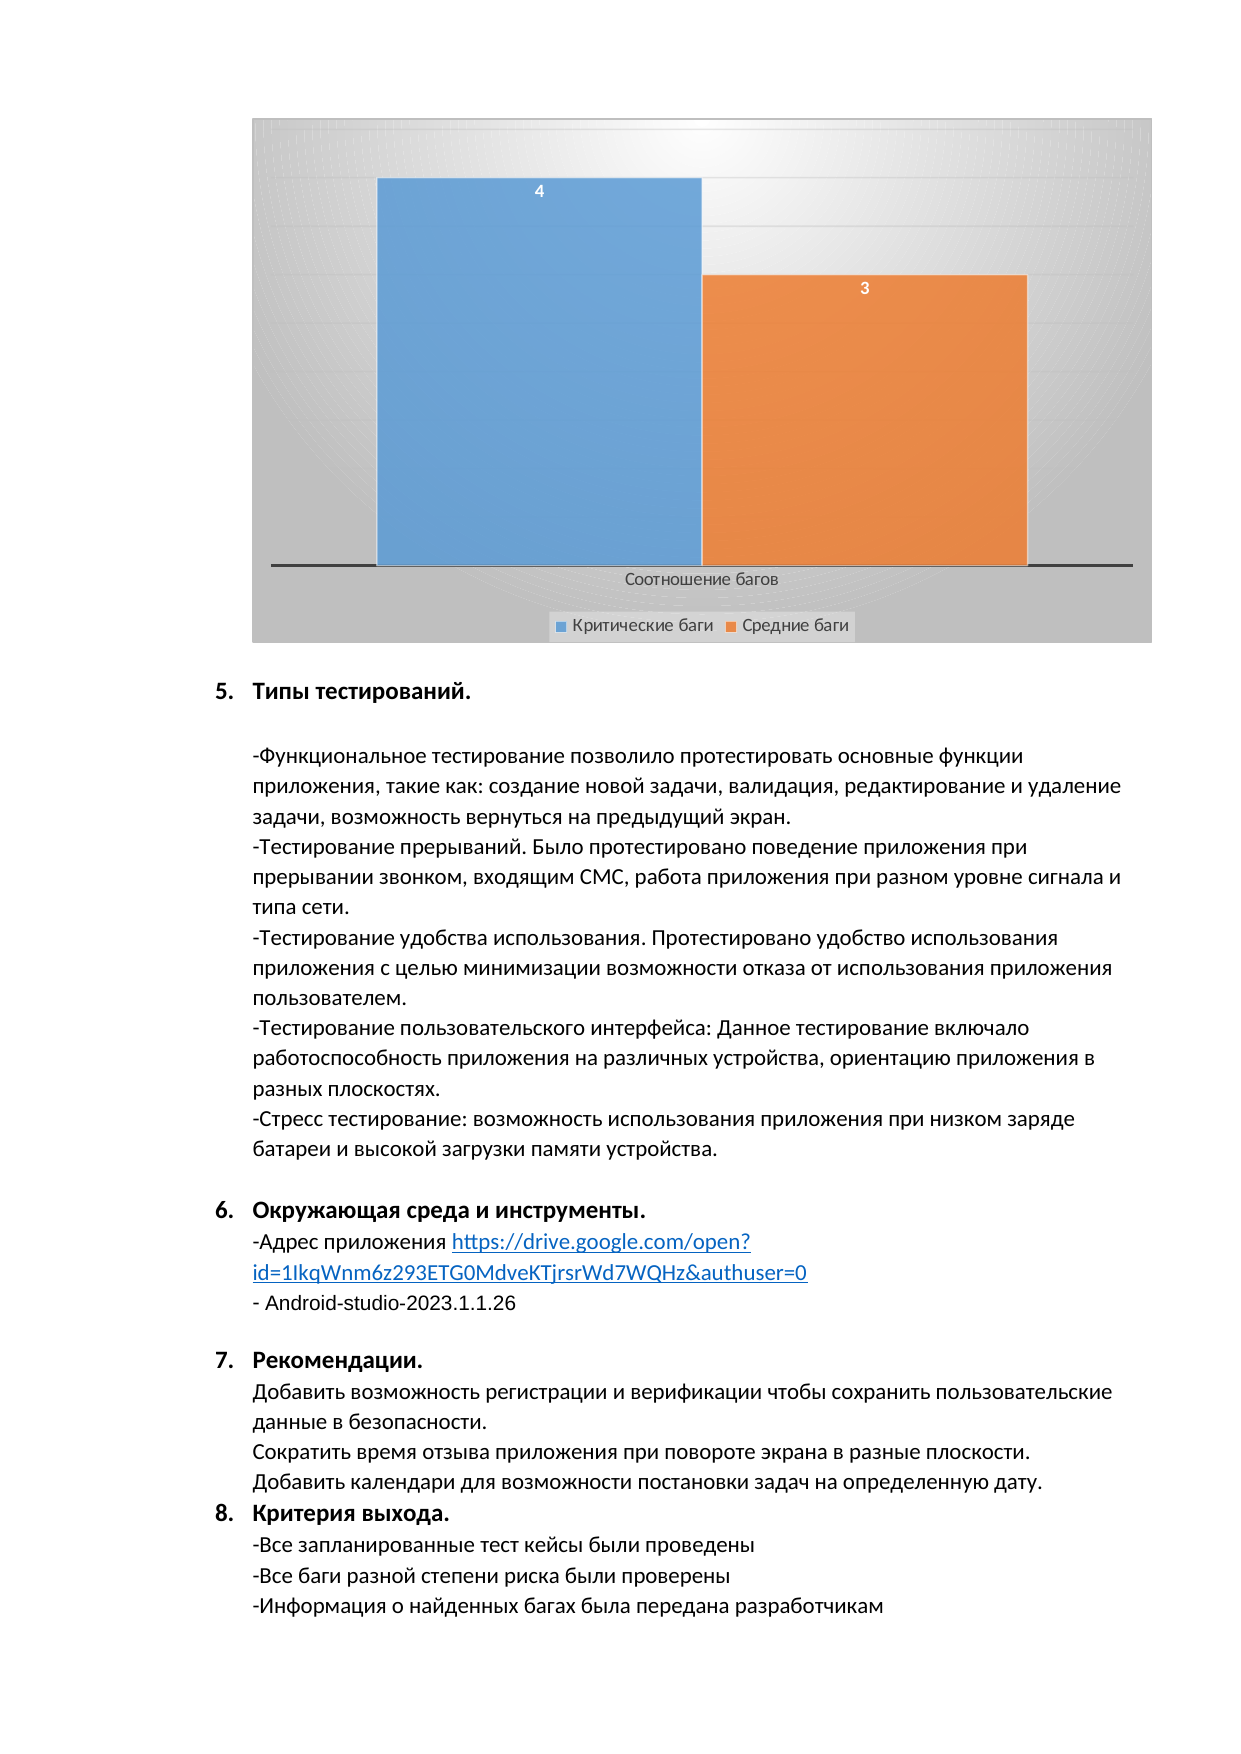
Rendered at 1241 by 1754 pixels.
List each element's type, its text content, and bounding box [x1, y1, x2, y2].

list Добавить возможность регистрации и верификации чтобы сохранить пользовательские данные в безопасности. [252, 1377, 1152, 1435]
list Добавить календари для возможности постановки задач на определенную дату. [252, 1467, 1152, 1495]
list Критерия выхода. [215, 1498, 1152, 1528]
list -Тестирование прерываний. Было протестировано поведение приложения при прерывании звонком, входящим СМС, работа приложения при разном уровне сигнала и типа сети. [252, 832, 1152, 920]
list -Функциональное тестирование позволило протестировать основные функции приложения, такие как: создание новой задачи, валидация, редактирование и удаление задачи, возможность вернуться на предыдущий экран. [252, 741, 1152, 830]
list -Адрес приложения https://drive.google.com/open?id=1IkqWnm6z293ETG0MdveKTjrsrWd7WQHz&authuser=0 [252, 1227, 1152, 1286]
list - Android-studio-2023.1.1.26 [252, 1288, 1152, 1316]
list -Тестирование пользовательского интерфейса: Данное тестирование включало работоспособность приложения на различных устройства, ориентацию приложения в разных плоскостях. [252, 1013, 1152, 1102]
list -Информация о найденных багах была передана разработчикам [252, 1591, 1152, 1619]
list -Стресс тестирование: возможность использования приложения при низком заряде батареи и высокой загрузки памяти устройства. [252, 1104, 1152, 1162]
list Окружающая среда и инструменты. [215, 1194, 1152, 1225]
list -Все баги разной степени риска были проверены [252, 1561, 1152, 1589]
list Рекомендации. [215, 1344, 1152, 1374]
list Типы тестирований. [215, 676, 1152, 706]
list -Тестирование удобства использования. Протестировано удобство использования приложения с целью минимизации возможности отказа от использования приложения пользователем. [252, 923, 1152, 1011]
list Сократить время отзыва приложения при повороте экрана в разные плоскости. [252, 1437, 1152, 1465]
list -Все запланированные тест кейсы были проведены [252, 1531, 1152, 1558]
